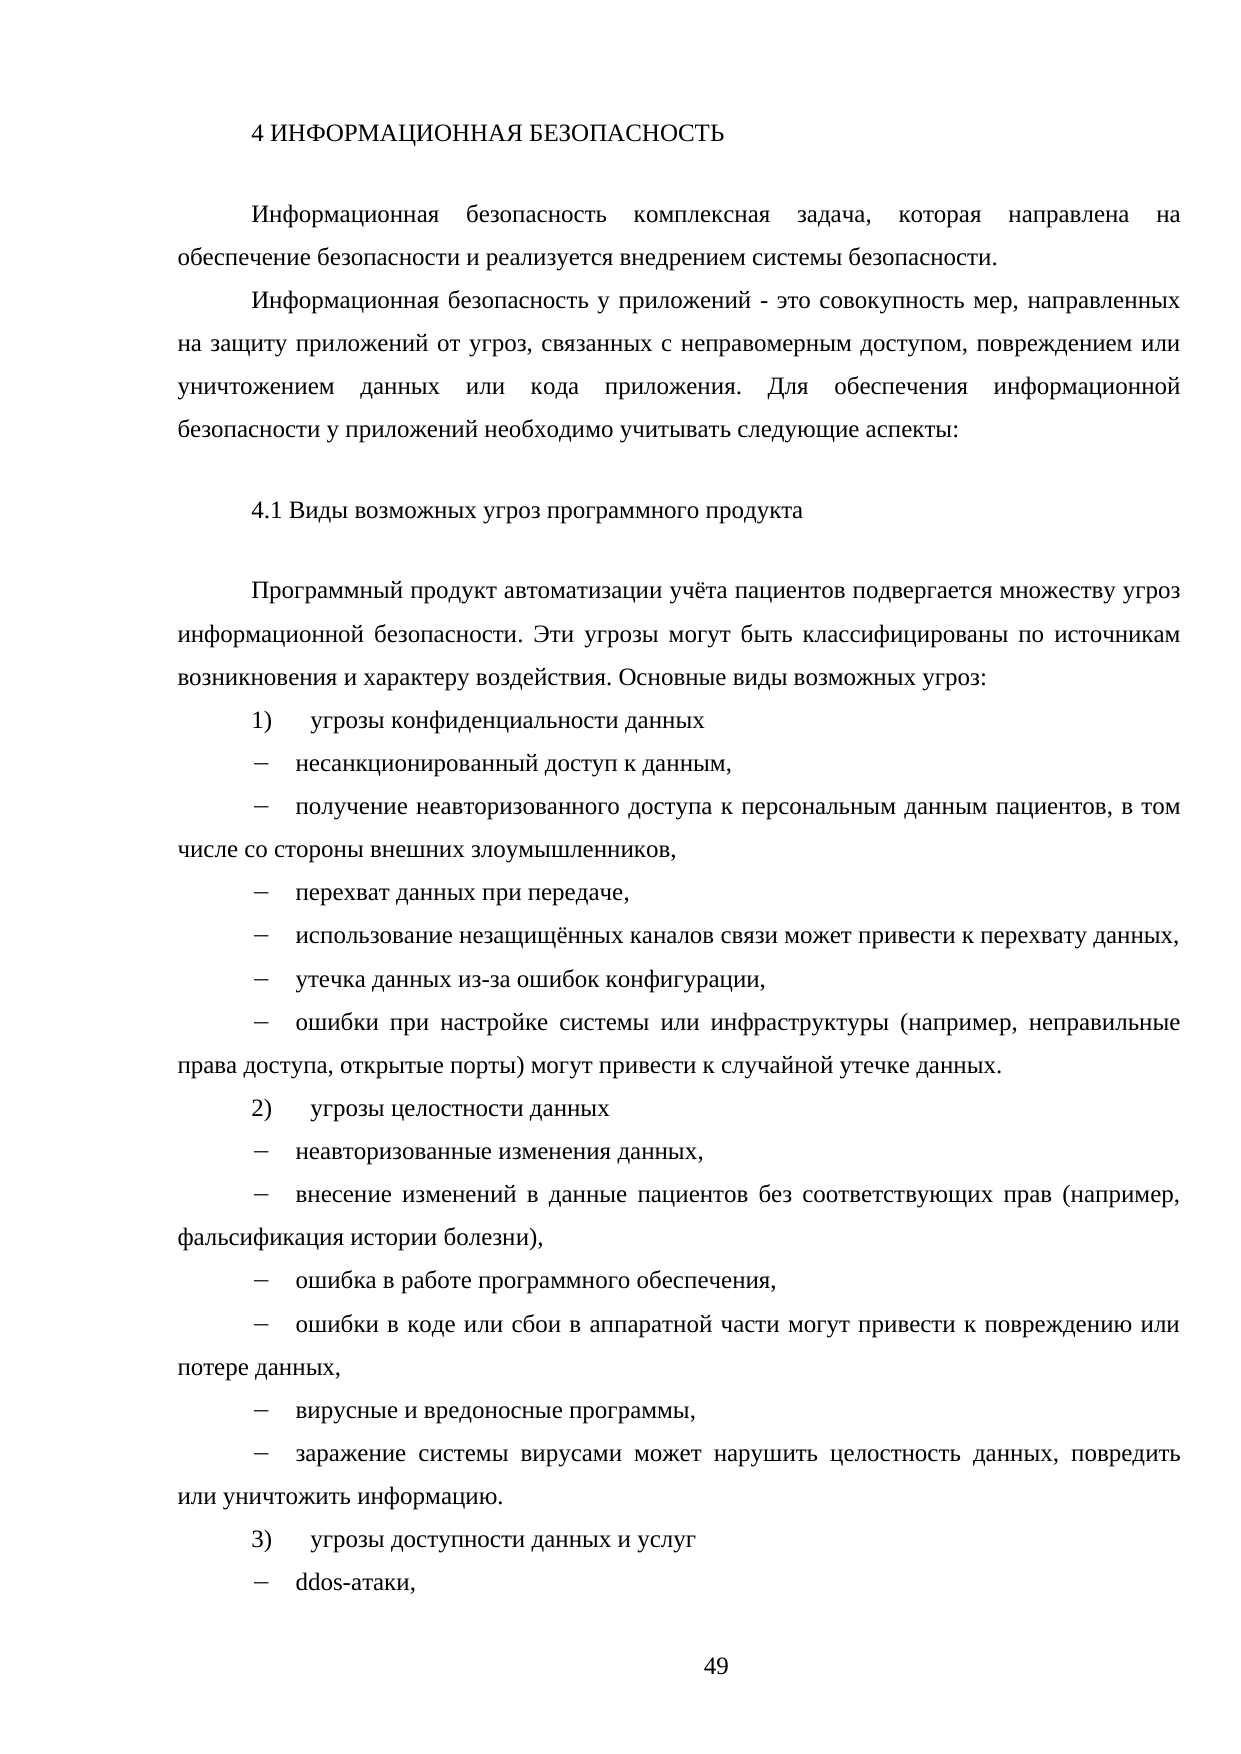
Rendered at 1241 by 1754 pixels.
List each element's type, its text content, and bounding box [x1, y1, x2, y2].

list угрозы конфиденциальности данных [177, 705, 1181, 734]
subtitle 4.1 Виды возможных угроз программного продукта [177, 495, 1181, 524]
list вирусные и вредоносные программы, [177, 1395, 1181, 1424]
list несанкционированный доступ к данным, [177, 748, 1181, 777]
list угрозы доступности данных и услуг [177, 1524, 1181, 1553]
list получение неавторизованного доступа к персональным данным пациентов, в том числе со стороны внешних злоумышленников, [177, 791, 1181, 863]
list утечка данных из-за ошибок конфигурации, [177, 964, 1181, 992]
text Информационная безопасность у приложений - это совокупность мер, направленных на защиту приложений от угроз, связанных с неправомерным доступом, повреждением или уничтожением данных или кода приложения. Для обеспечения информационной безопасности у приложений необходимо учитывать следующие аспекты: [177, 285, 1181, 443]
list ddos-атаки, [177, 1567, 1181, 1596]
list ошибки при настройке системы или инфраструктуры (например, неправильные права доступа, открытые порты) могут привести к случайной утечке данных. [177, 1007, 1181, 1079]
list неавторизованные изменения данных, [177, 1136, 1181, 1165]
text Информационная безопасность комплексная задача, которая направлена на обеспечение безопасности и реализуется внедрением системы безопасности. [177, 199, 1181, 271]
list ошибки в коде или сбои в аппаратной части могут привести к повреждению или потере данных, [177, 1309, 1181, 1381]
subtitle 4 ИНФОРМАЦИОННАЯ БЕЗОПАСНОСТЬ [177, 118, 1181, 147]
list внесение изменений в данные пациентов без соответствующих прав (например, фальсификация истории болезни), [177, 1179, 1181, 1251]
list перехват данных при передаче, [177, 877, 1181, 906]
list ошибка в работе программного обеспечения, [177, 1266, 1181, 1294]
text Программный продукт автоматизации учёта пациентов подвергается множеству угроз информационной безопасности. Эти угрозы могут быть классифицированы по источникам возникновения и характеру воздействия. Основные виды возможных угроз: [177, 576, 1181, 691]
list заражение системы вирусами может нарушить целостность данных, повредить или уничтожить информацию. [177, 1438, 1181, 1510]
list использование незащищённых каналов связи может привести к перехвату данных, [177, 921, 1181, 949]
list угрозы целостности данных [177, 1093, 1181, 1122]
